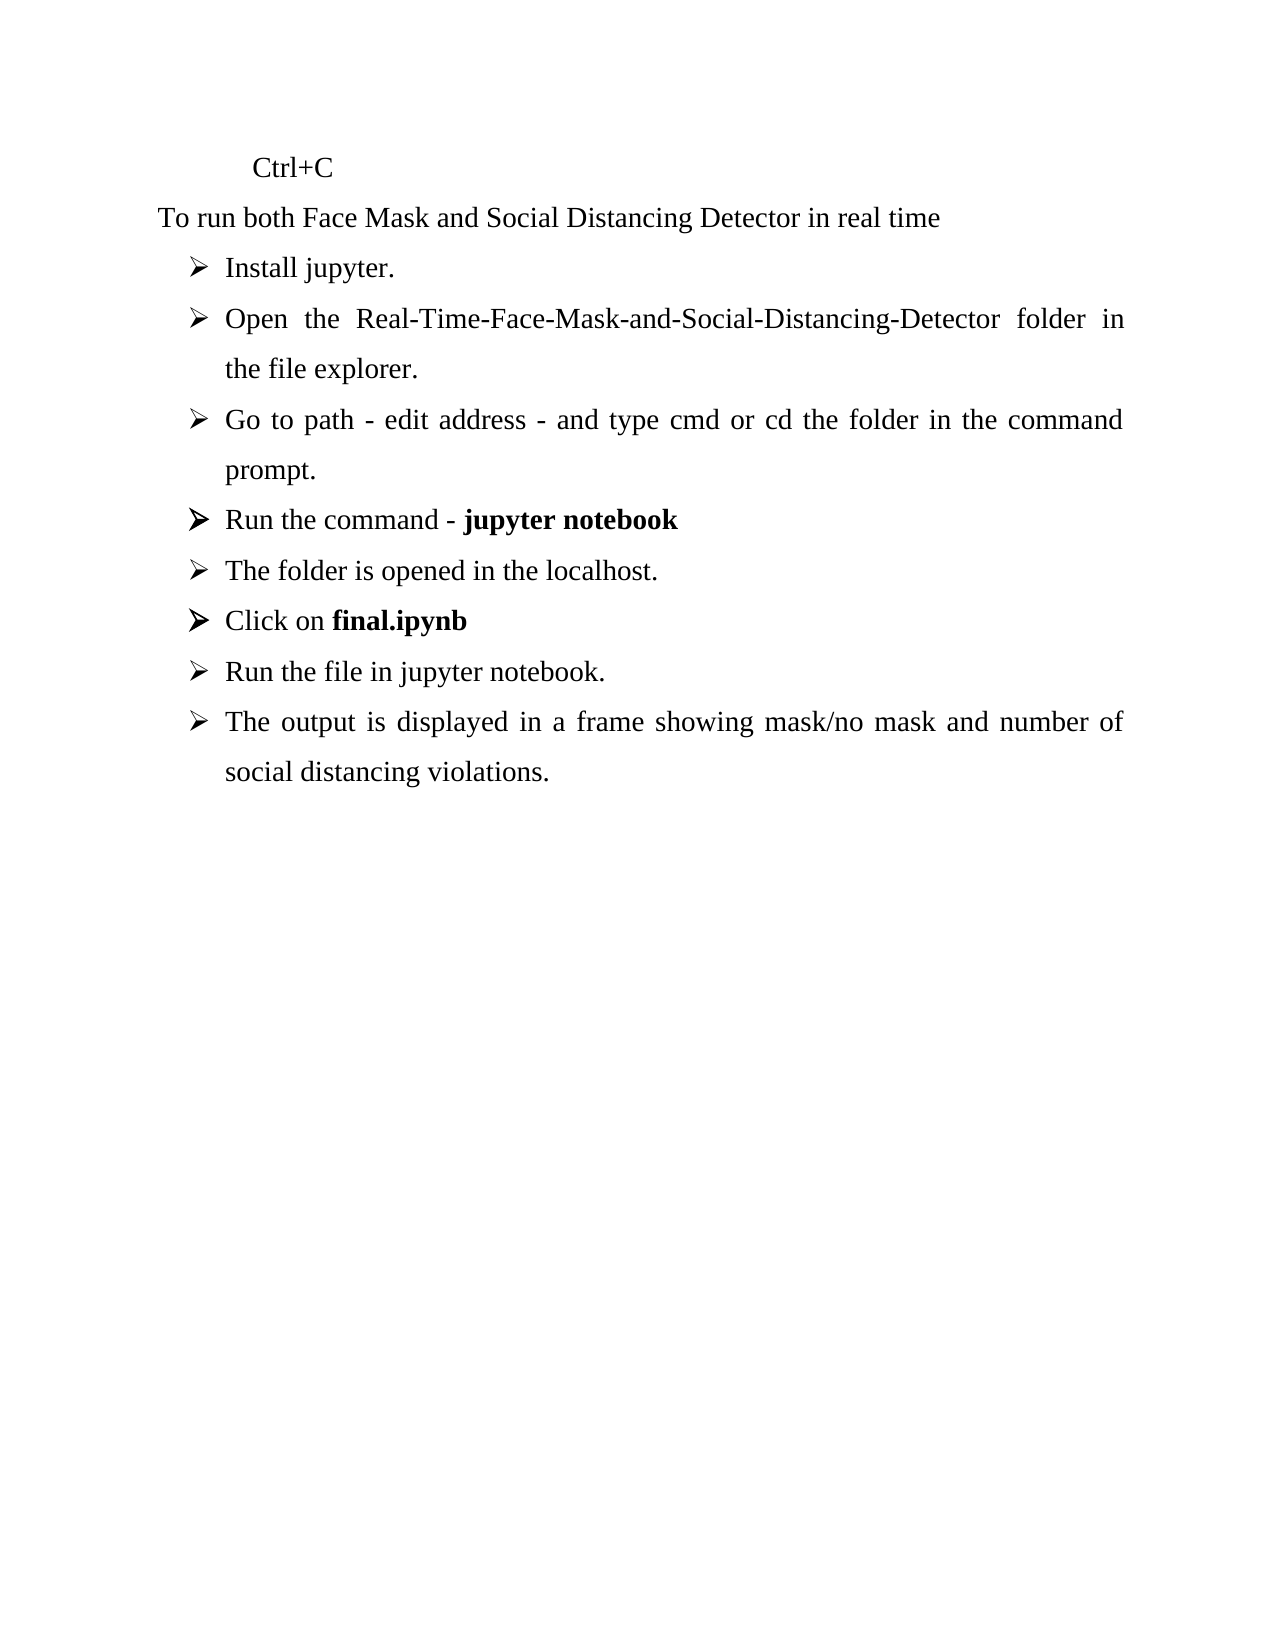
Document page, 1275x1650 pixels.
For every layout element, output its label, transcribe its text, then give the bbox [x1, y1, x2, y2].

text To run both Face Mask and Social Distancing Detector in real time [150, 200, 1125, 234]
list Install jupyter. [187, 251, 1125, 284]
list Click on final.ipynb [187, 603, 1125, 637]
list Open the Real-Time-Face-Mask-and-Social-Distancing-Detector folder in the file explorer. [187, 301, 1125, 385]
list The output is displayed in a frame showing mask/no mask and number of social distancing violations. [187, 704, 1125, 788]
text Ctrl+C [150, 150, 1125, 183]
list Run the command - jupyter notebook [187, 502, 1125, 536]
list Go to path - edit address - and type cmd or cd the folder in the command prompt. [187, 402, 1125, 486]
list Run the file in jupyter notebook. [187, 654, 1125, 687]
list The folder is opened in the localhost. [187, 553, 1125, 587]
